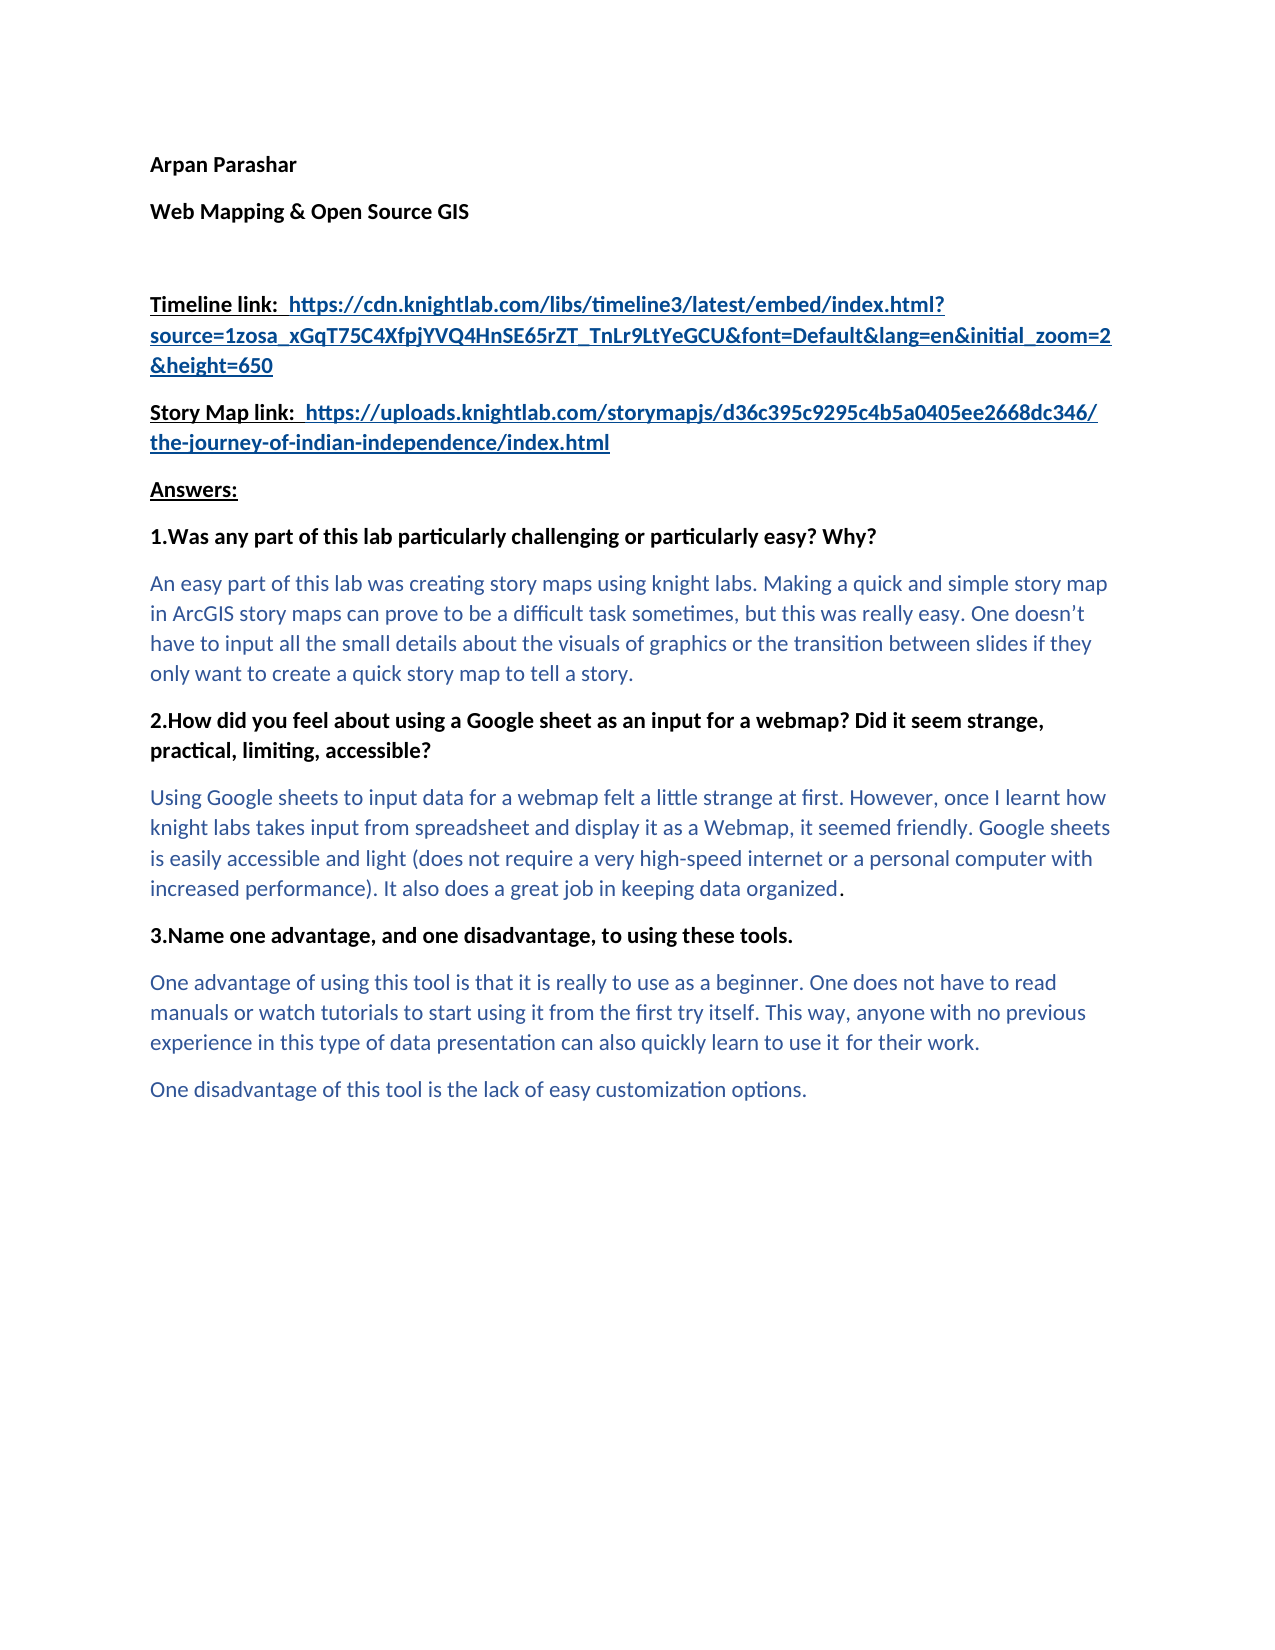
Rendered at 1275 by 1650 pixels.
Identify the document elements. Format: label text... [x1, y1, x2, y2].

text Arpan Parashar [150, 150, 1125, 178]
text 3.Name one advantage, and one disadvantage, to using these tools. [150, 921, 1125, 949]
text Answers: [150, 475, 1125, 503]
text Web Mapping & Open Source GIS [150, 197, 1125, 225]
text One disadvantage of this tool is the lack of easy customization options. [150, 1075, 1125, 1103]
text 2.How did you feel about using a Google sheet as an input for a webmap? Did it seem strange, practical, limiting, accessible? [150, 706, 1125, 764]
text Story Map link: https://uploads.knightlab.com/storymapjs/d36c395c9295c4b5a0405ee2668dc346/the-journey-of-indian-independence/index.html [150, 398, 1125, 456]
text 1.Was any part of this lab particularly challenging or particularly easy? Why? [150, 522, 1125, 550]
text Using Google sheets to input data for a webmap felt a little strange at first. However, once I learnt how knight labs takes input from spreadsheet and display it as a Webmap, it seemed friendly. Google sheets is easily accessible and light (does not require a very high-speed internet or a personal computer with increased performance). It also does a great job in keeping data organized. [150, 783, 1125, 902]
text An easy part of this lab was creating story maps using knight labs. Making a quick and simple story map in ArcGIS story maps can prove to be a difficult task sometimes, but this was really easy. One doesn’t have to input all the small details about the visuals of graphics or the transition between slides if they only want to create a quick story map to tell a story. [150, 569, 1125, 687]
text Timeline link: https://cdn.knightlab.com/libs/timeline3/latest/embed/index.html?source=1zosa_xGqT75C4XfpjYVQ4HnSE65rZT_TnLr9LtYeGCU&font=Default&lang=en&initial_zoom=2&height=650 [150, 291, 1125, 379]
text One advantage of using this tool is that it is really to use as a beginner. One does not have to read manuals or watch tutorials to start using it from the first try itself. This way, anyone with no previous experience in this type of data presentation can also quickly learn to use it for their work. [150, 968, 1125, 1056]
